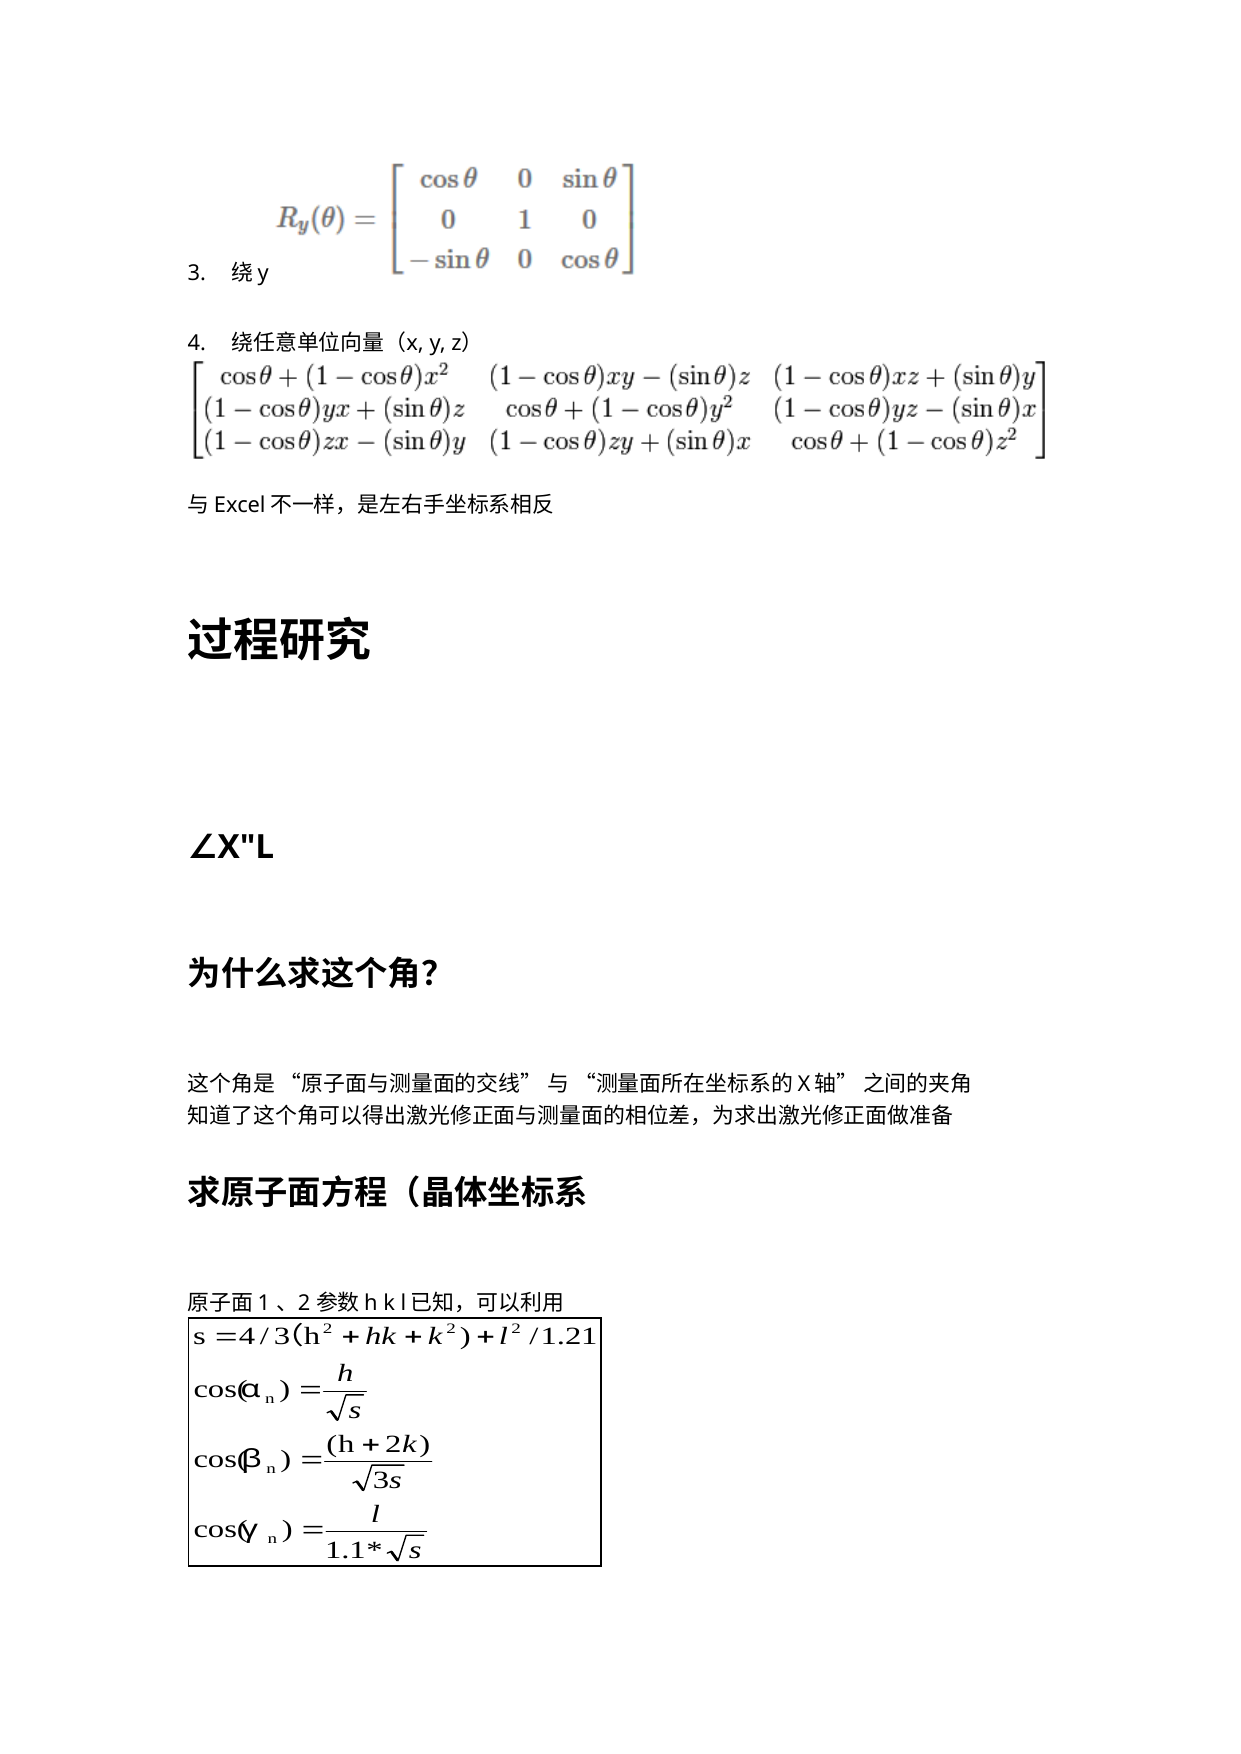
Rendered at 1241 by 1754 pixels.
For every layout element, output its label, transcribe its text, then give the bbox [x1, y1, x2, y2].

subtitle ∠X"L [187, 813, 1053, 878]
subtitle 过程研究 [187, 587, 1053, 685]
subtitle 求原子面方程（晶体坐标系 [187, 1157, 1053, 1222]
list 绕任意单位向量（x, y, z） [187, 324, 1053, 357]
text 知道了这个角可以得出激光修正面与测量面的相位差，为求出激光修正面做准备 [187, 1098, 1053, 1130]
text 原子面1 、2 参数h k l已知，可以利用 [187, 1284, 1053, 1317]
picture [268, 162, 638, 281]
picture [187, 357, 1053, 467]
subtitle 为什么求这个角？ [187, 938, 1053, 1003]
text 与Excel不一样，是左右手坐标系相反 [187, 487, 1053, 519]
text 这个角是 “原子面与测量面的交线” 与 “测量面所在坐标系的X轴” 之间的夹角 [187, 1065, 1053, 1098]
